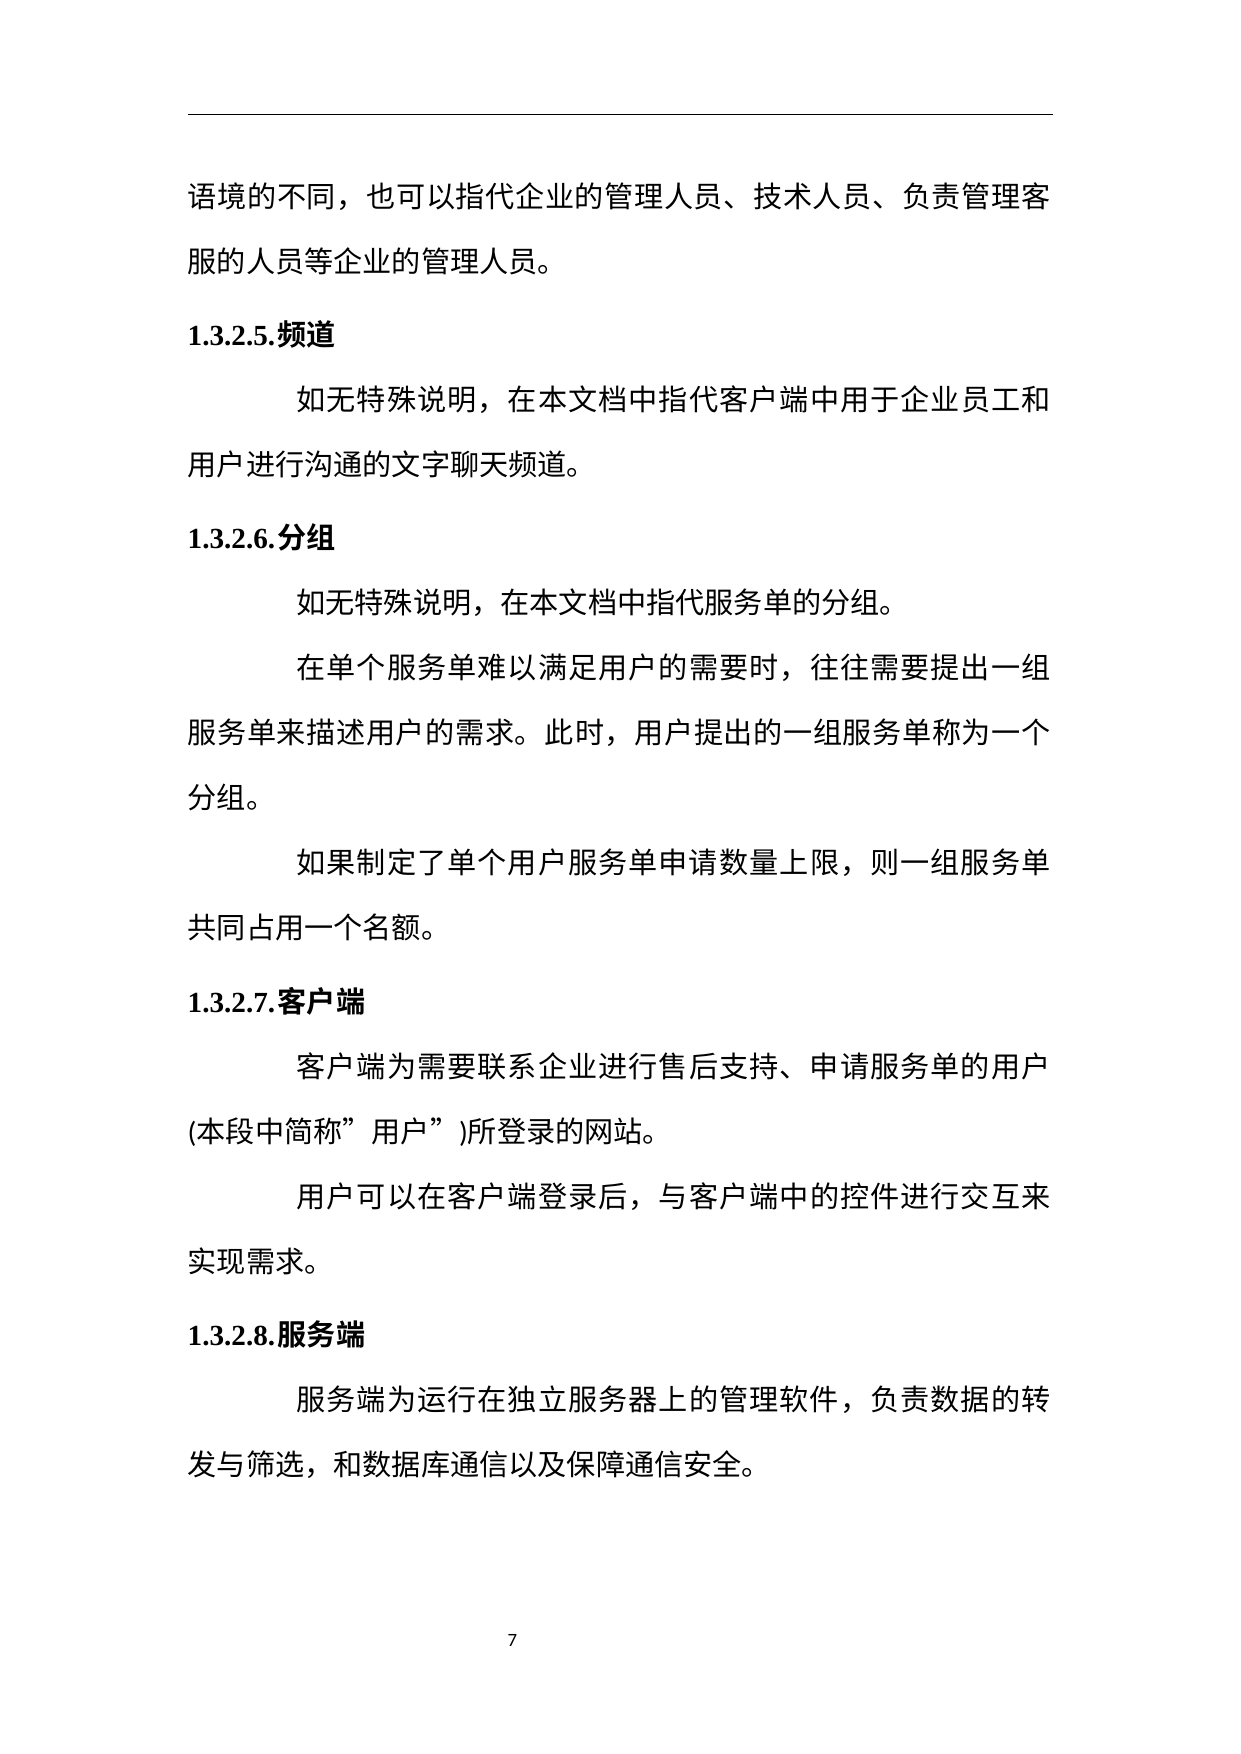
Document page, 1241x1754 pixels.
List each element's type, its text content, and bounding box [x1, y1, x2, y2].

text 服务端为运行在独立服务器上的管理软件，负责数据的转发与筛选，和数据库通信以及保障通信安全。 [187, 1365, 1053, 1495]
text 如无特殊说明，在本文档中指代客户端中用于企业员工和用户进行沟通的文字聊天频道。 [187, 365, 1053, 495]
subtitle 客户端 [187, 967, 1053, 1032]
text 客户端为需要联系企业进行售后支持、申请服务单的用户(本段中简称”用户”)所登录的网站。 [187, 1032, 1053, 1162]
subtitle 分组 [187, 504, 1053, 569]
text 用户可以在客户端登录后，与客户端中的控件进行交互来实现需求。 [187, 1162, 1053, 1292]
subtitle 服务端 [187, 1300, 1053, 1365]
text 如无特殊说明，在本文档中指代企业(或企业的法人)，根据语境的不同，也可以指代企业的管理人员、技术人员、负责管理客服的人员等企业的管理人员。 [187, 162, 1053, 292]
text 如无特殊说明，在本文档中指代服务单的分组。 [187, 569, 1053, 634]
subtitle 频道 [187, 300, 1053, 365]
text 在单个服务单难以满足用户的需要时，往往需要提出一组服务单来描述用户的需求。此时，用户提出的一组服务单称为一个分组。 [187, 634, 1053, 829]
text 如果制定了单个用户服务单申请数量上限，则一组服务单共同占用一个名额。 [187, 829, 1053, 959]
